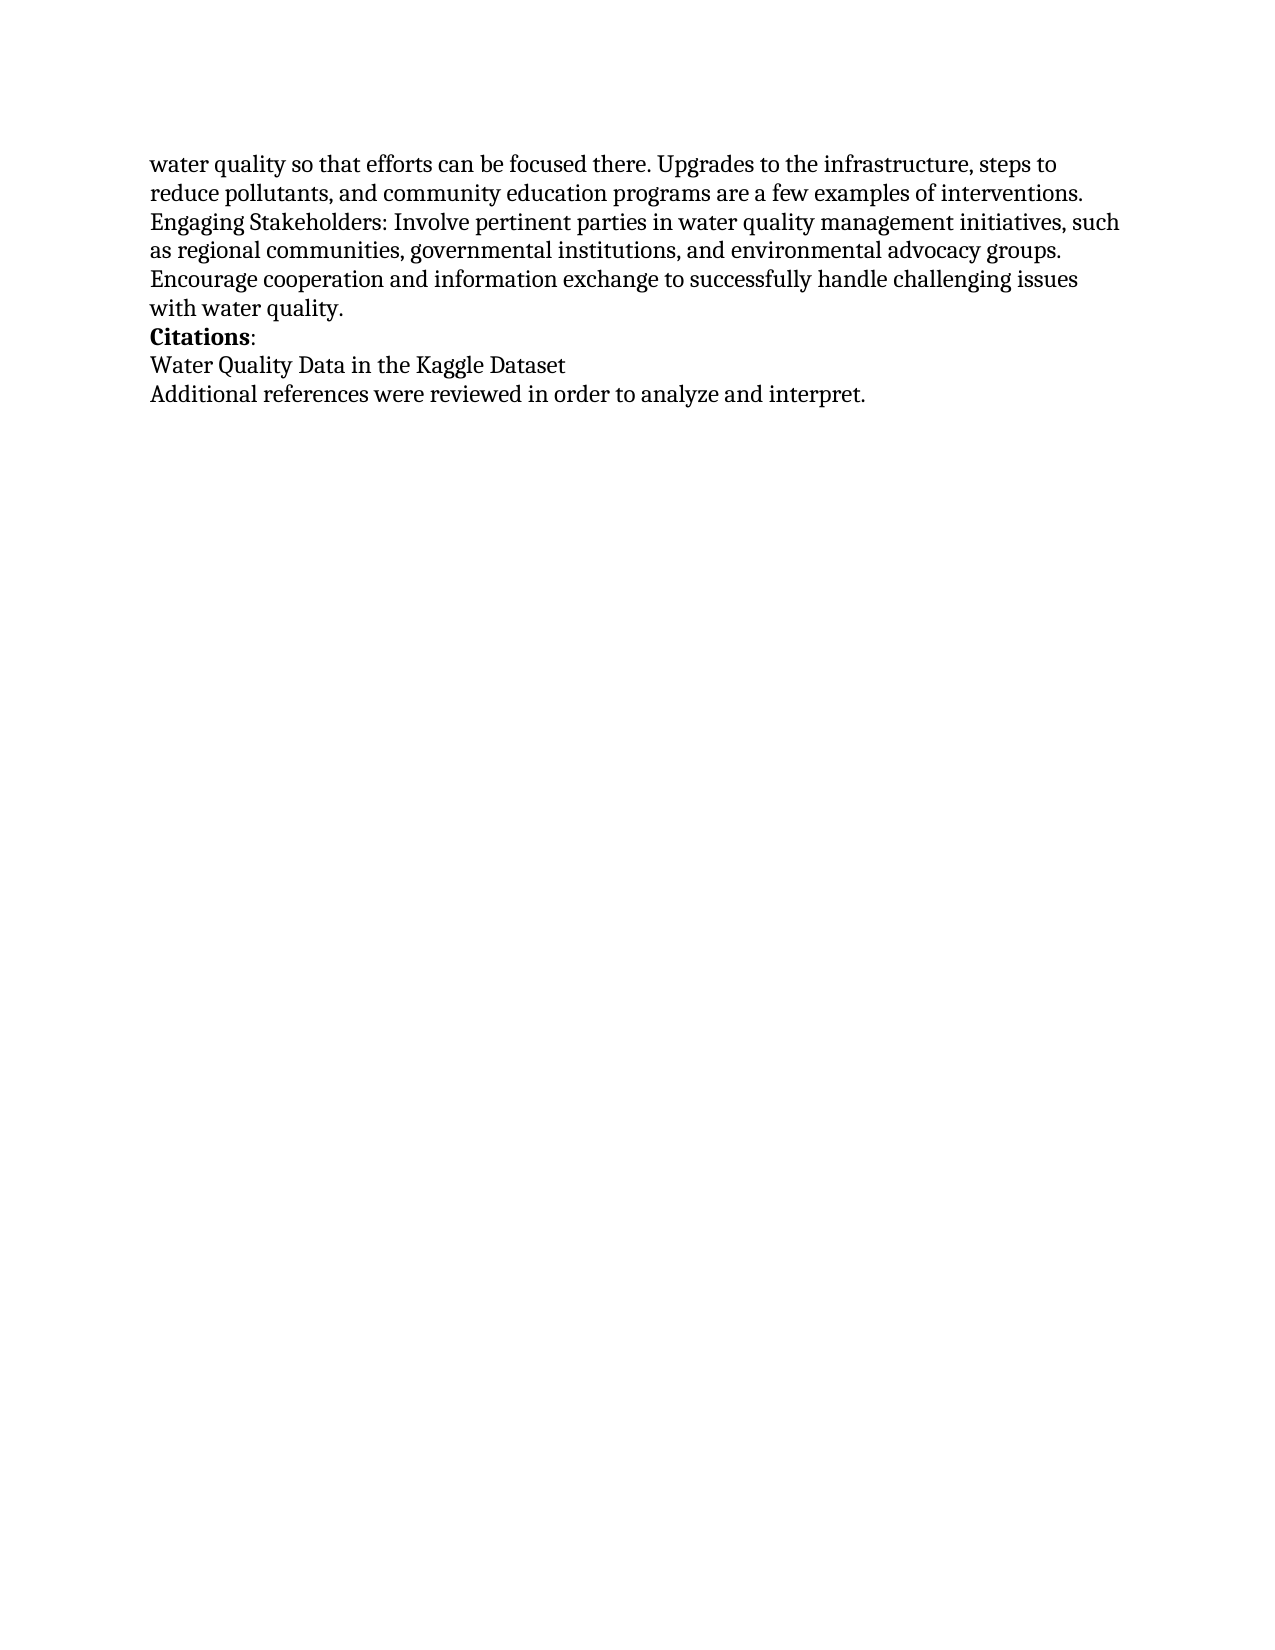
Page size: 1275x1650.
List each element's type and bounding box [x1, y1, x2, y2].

text [150, 150, 1125, 409]
